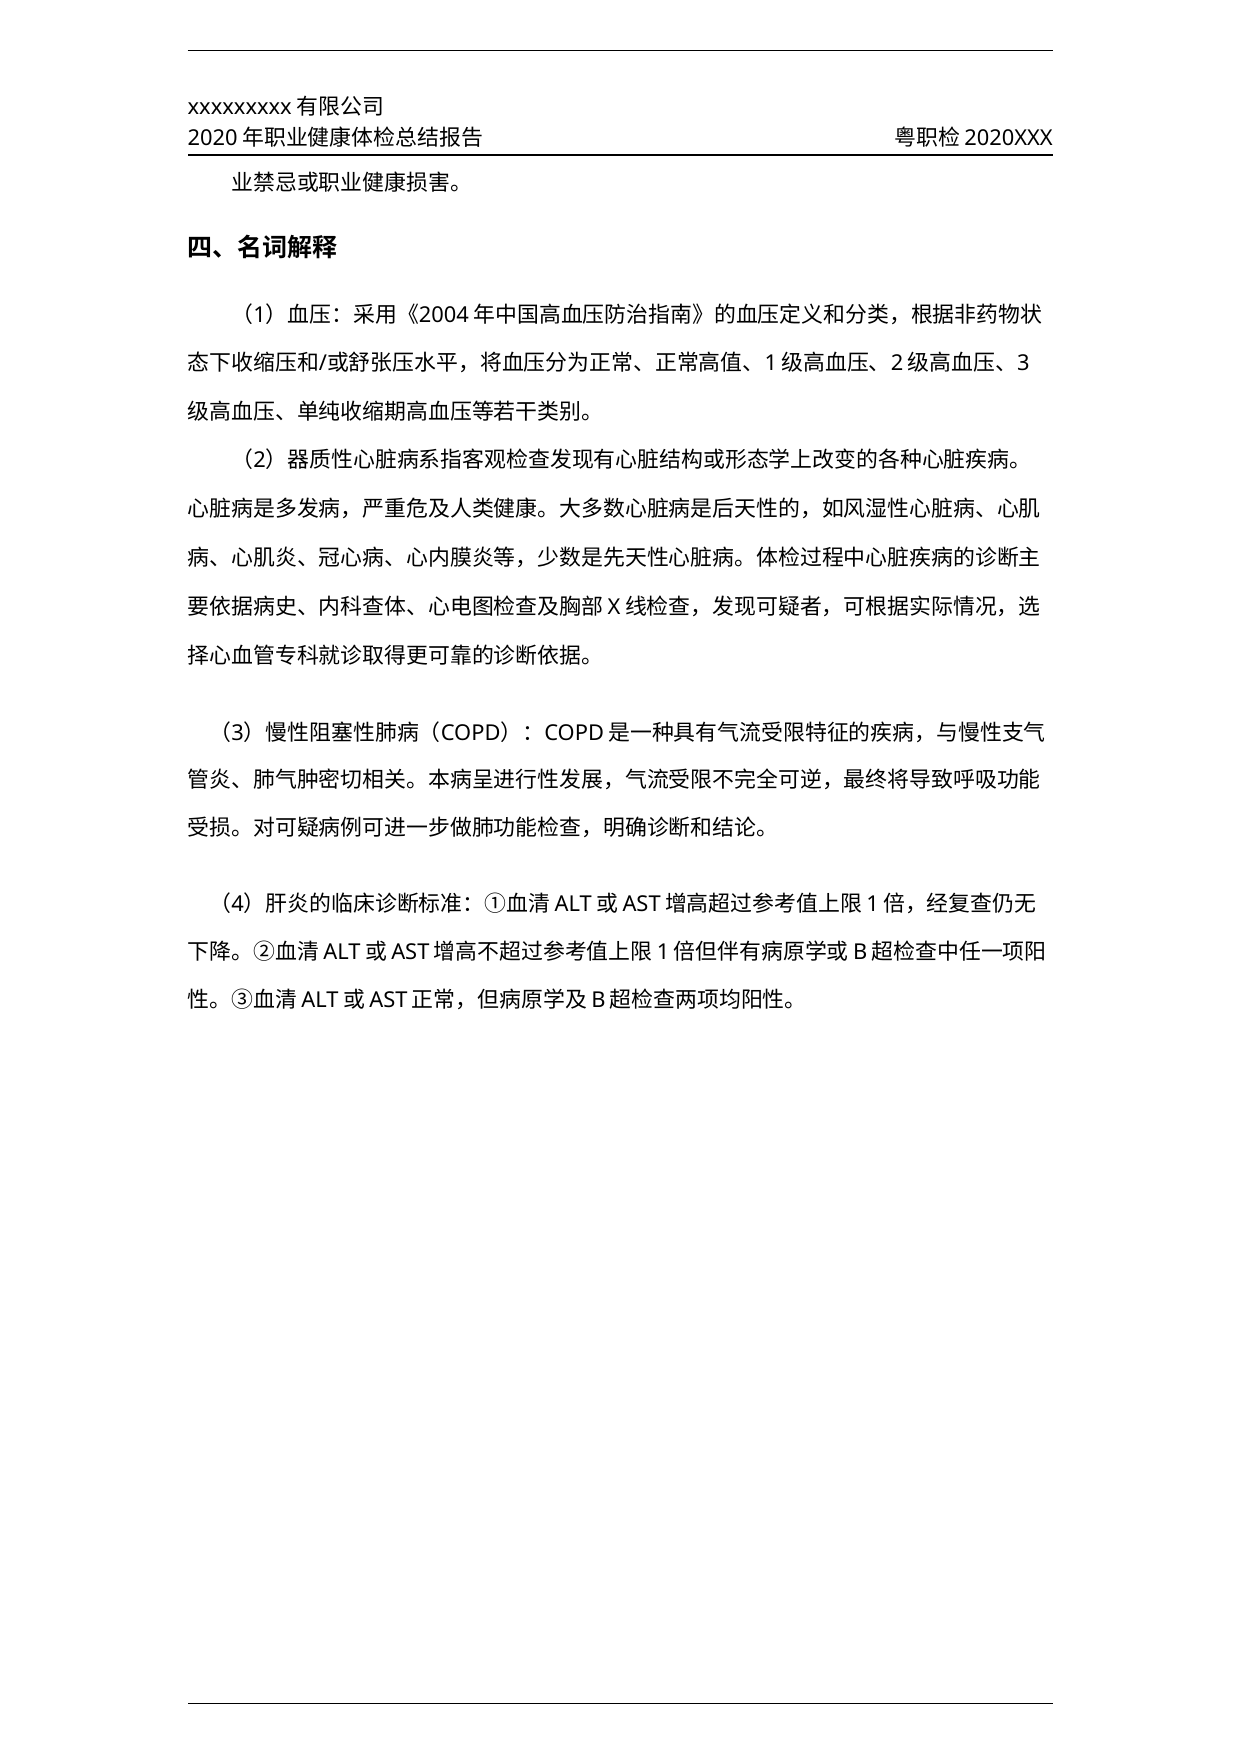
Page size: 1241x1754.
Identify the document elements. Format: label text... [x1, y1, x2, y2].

text （3）慢性阻塞性肺病（COPD）：COPD是一种具有气流受限特征的疾病，与慢性支气管炎、肺气肿密切相关。本病呈进行性发展，气流受限不完全可逆，最终将导致呼吸功能受损。对可疑病例可进一步做肺功能检查，明确诊断和结论。 [187, 715, 1053, 841]
text （2）器质性心脏病系指客观检查发现有心脏结构或形态学上改变的各种心脏疾病。心脏病是多发病，严重危及人类健康。大多数心脏病是后天性的，如风湿性心脏病、心肌病、心肌炎、冠心病、心内膜炎等，少数是先天性心脏病。体检过程中心脏疾病的诊断主要依据病史、内科查体、心电图检查及胸部X线检查，发现可疑者，可根据实际情况，选择心血管专科就诊取得更可靠的诊断依据。 [187, 442, 1053, 670]
text （4）肝炎的临床诊断标准：①血清ALT或AST增高超过参考值上限1倍，经复查仍无下降。②血清ALT或AST增高不超过参考值上限1倍但伴有病原学或B超检查中任一项阳性。③血清ALT或AST正常，但病原学及B超检查两项均阳性。 [187, 886, 1053, 1013]
text （1）血压：采用《2004年中国高血压防治指南》的血压定义和分类，根据非药物状态下收缩压和/或舒张压水平，将血压分为正常、正常高值、1级高血压、2级高血压、3级高血压、单纯收缩期高血压等若干类别。 [187, 296, 1053, 426]
text 业禁忌或职业健康损害。 [187, 165, 1053, 197]
text 四、名词解释 [187, 213, 1061, 278]
